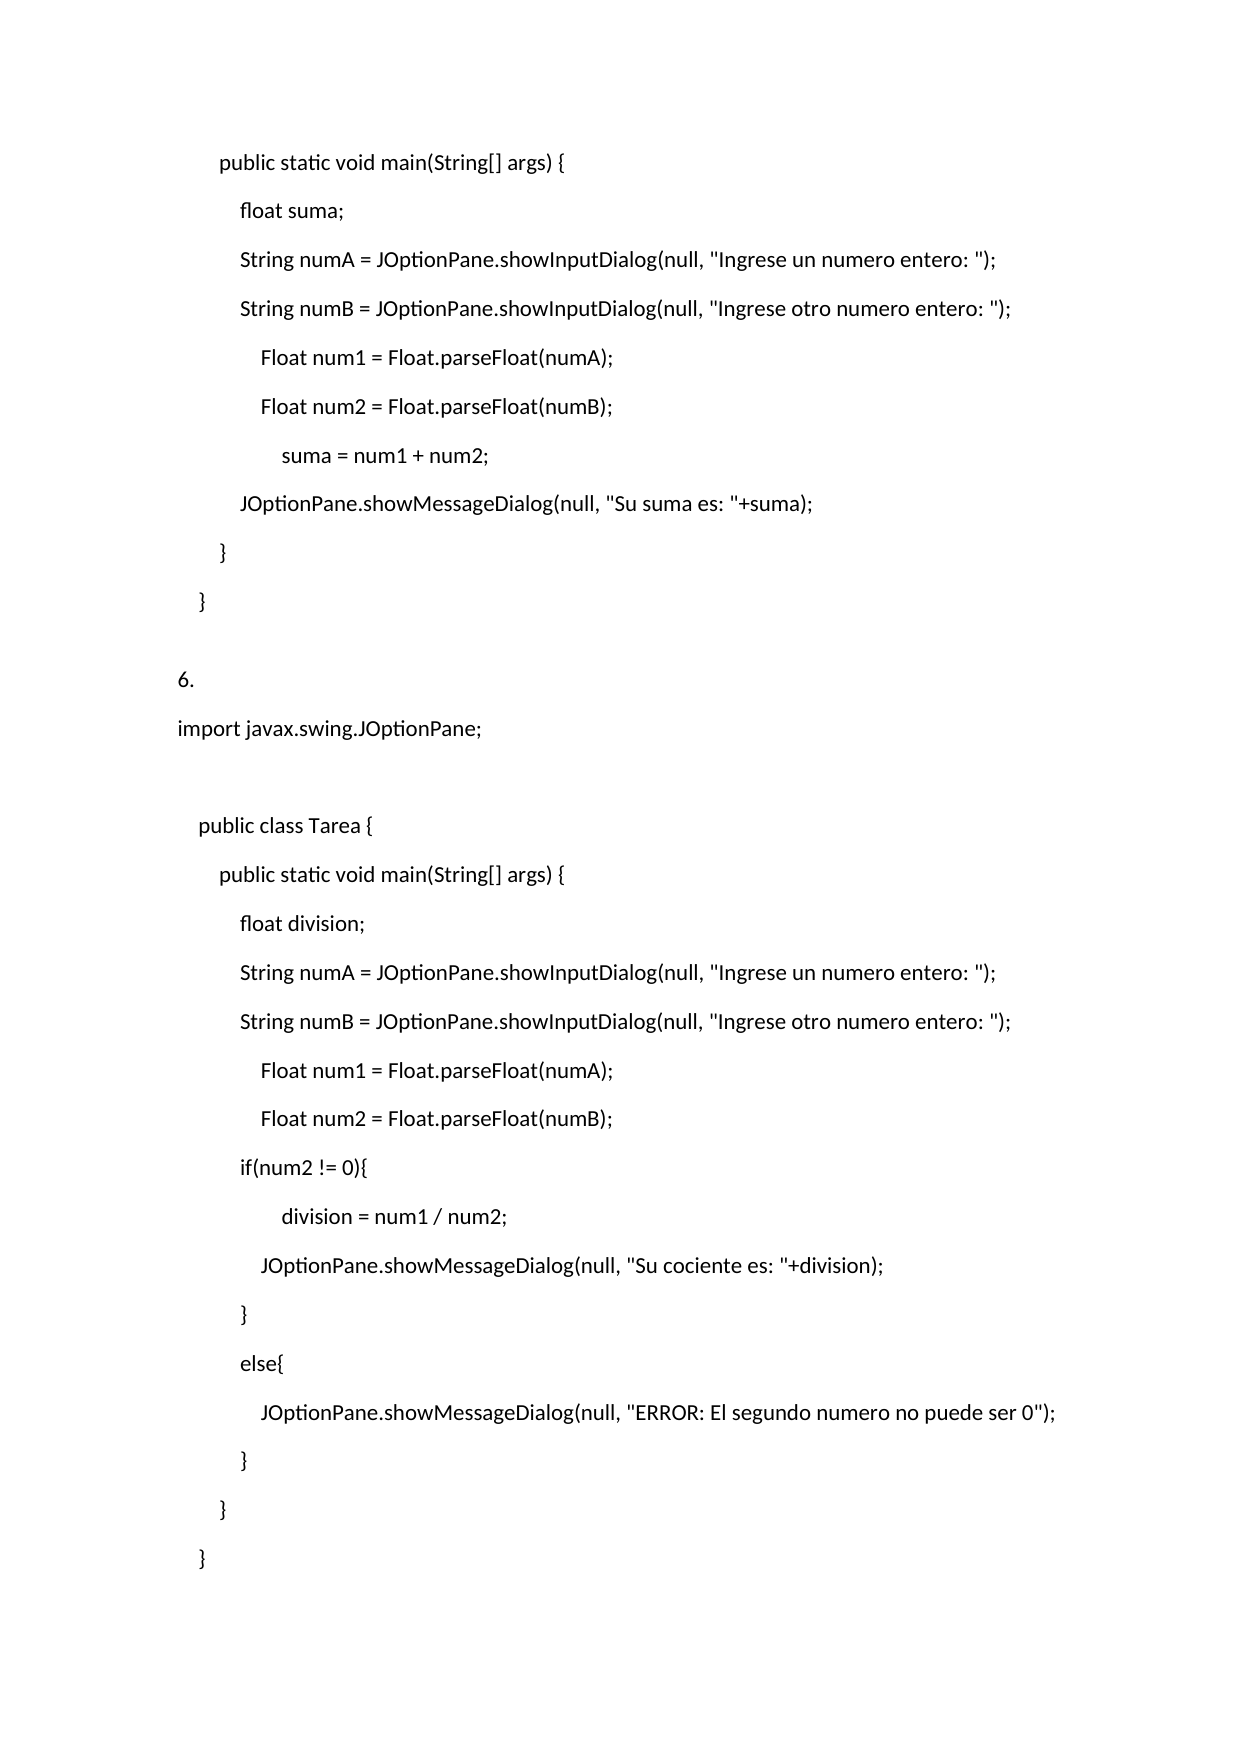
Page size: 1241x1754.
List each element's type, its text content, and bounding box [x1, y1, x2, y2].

text else{ [177, 1349, 1063, 1377]
text JOptionPane.showMessageDialog(null, "Su cociente es: "+division); [177, 1251, 1063, 1279]
text Float num1 = Float.parseFloat(numA); [177, 1056, 1063, 1084]
text String numA = JOptionPane.showInputDialog(null, "Ingrese un numero entero: "); [177, 245, 1063, 273]
text } [177, 587, 1063, 615]
text JOptionPane.showMessageDialog(null, "Su suma es: "+suma); [177, 489, 1063, 518]
text String numB = JOptionPane.showInputDialog(null, "Ingrese otro numero entero: "); [177, 294, 1063, 322]
text division = num1 / num2; [177, 1202, 1063, 1230]
text 6. [177, 665, 1063, 693]
text Float num1 = Float.parseFloat(numA); [177, 343, 1063, 371]
text JOptionPane.showMessageDialog(null, "ERROR: El segundo numero no puede ser 0"); [177, 1398, 1063, 1426]
text Float num2 = Float.parseFloat(numB); [177, 1104, 1063, 1133]
text public class Tarea { [177, 811, 1063, 839]
text } [177, 1300, 1063, 1328]
text } [177, 538, 1063, 566]
text String numA = JOptionPane.showInputDialog(null, "Ingrese un numero entero: "); [177, 958, 1063, 986]
text public static void main(String[] args) { [177, 860, 1063, 888]
text suma = num1 + num2; [177, 441, 1063, 469]
text import javax.swing.JOptionPane; [177, 714, 1063, 742]
text } [177, 1447, 1063, 1474]
text float suma; [177, 196, 1063, 224]
text if(num2 != 0){ [177, 1153, 1063, 1181]
text float division; [177, 909, 1063, 937]
text } [177, 1544, 1063, 1572]
text String numB = JOptionPane.showInputDialog(null, "Ingrese otro numero entero: "); [177, 1007, 1063, 1035]
text public static void main(String[] args) { [177, 148, 1063, 176]
text Float num2 = Float.parseFloat(numB); [177, 392, 1063, 420]
text } [177, 1495, 1063, 1523]
